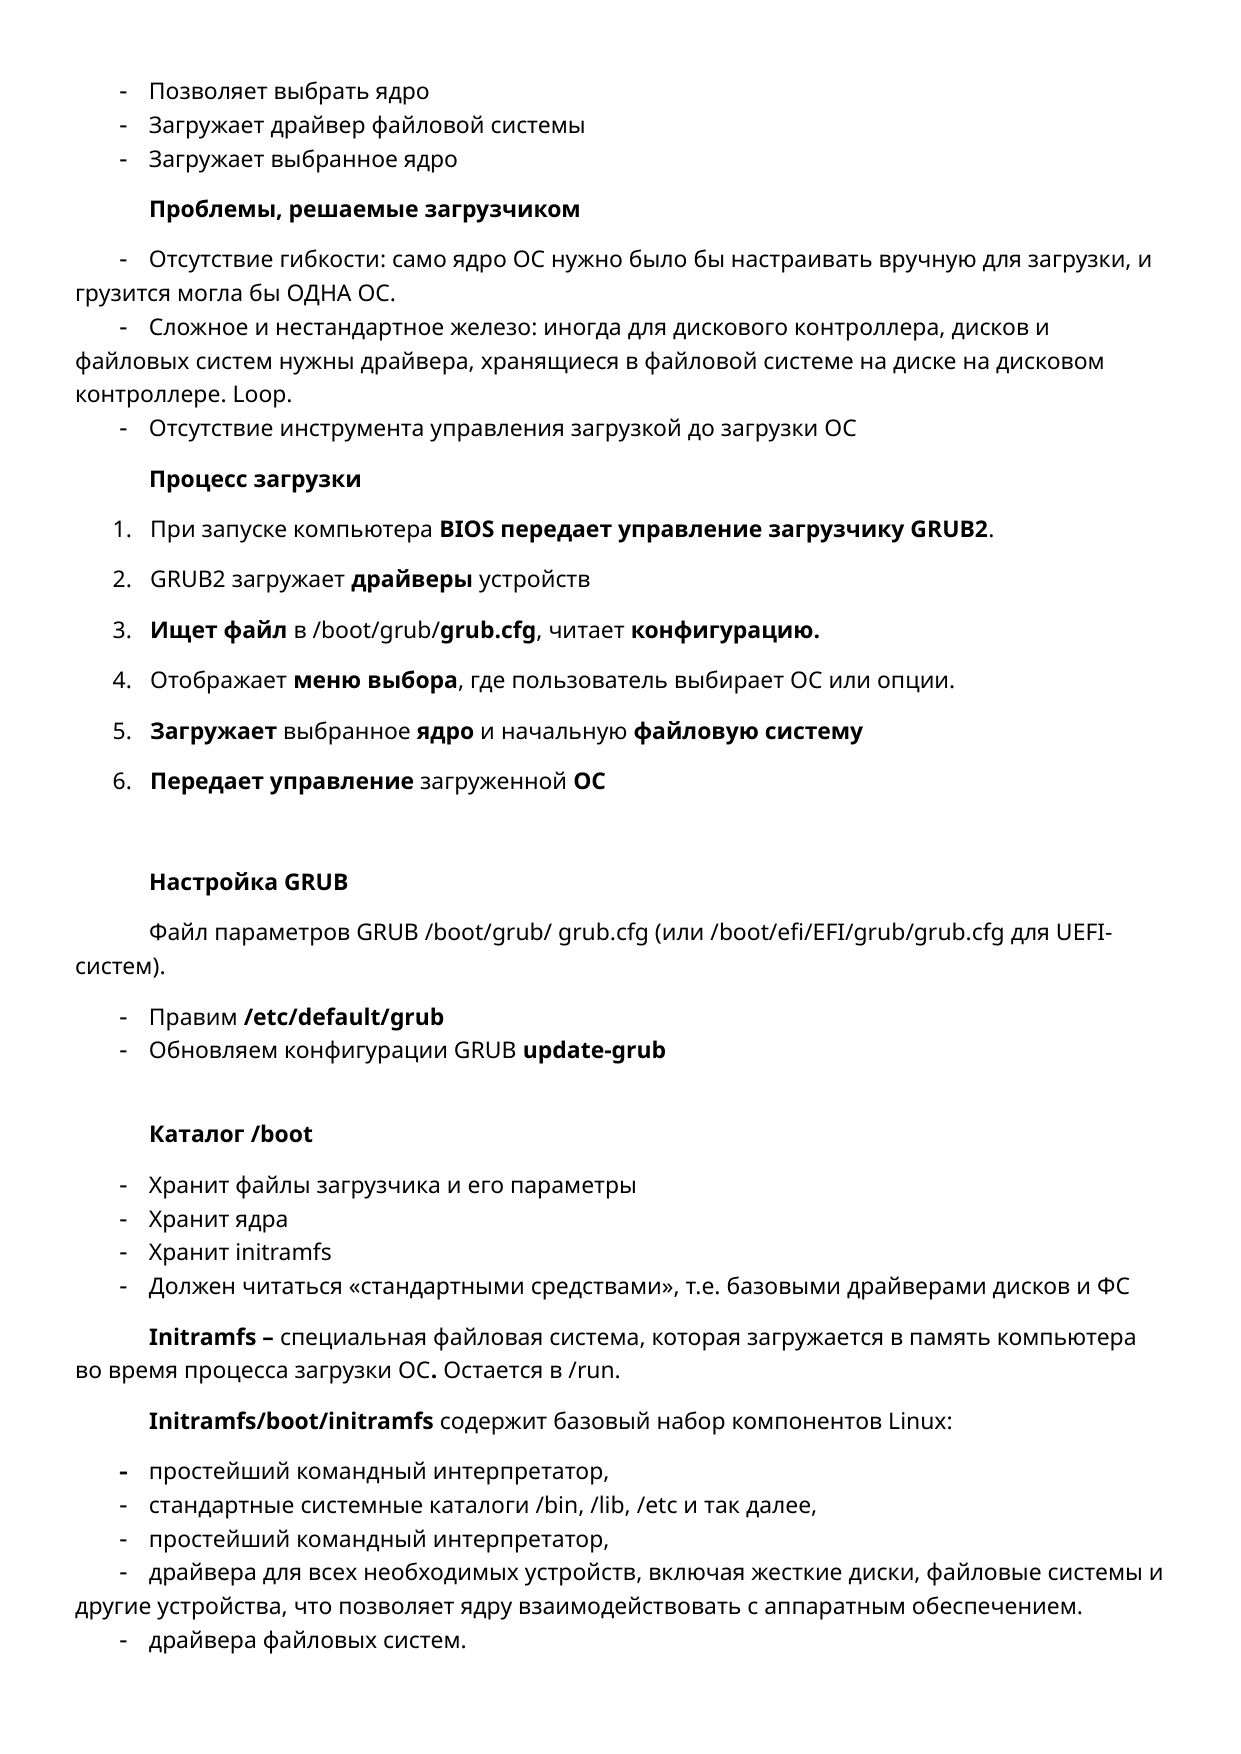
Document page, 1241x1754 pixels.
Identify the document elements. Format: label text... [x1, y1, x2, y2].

list Правим /etc/default/grub [75, 1000, 1165, 1032]
list Хранит initramfs [75, 1236, 1165, 1267]
text Файл параметров GRUB /boot/grub/ grub.cfg (или /boot/efi/EFI/grub/grub.cfg для UEFI-систем). [75, 916, 1165, 981]
list Отсутствие гибкости: само ядро ОС нужно было бы настраивать вручную для загрузки, и грузится могла бы ОДНА ОС. [75, 243, 1165, 308]
list простейший командный интерпретатор, [75, 1455, 1165, 1486]
list драйвера для всех необходимых устройств, включая жесткие диски, файловые системы и другие устройства, что позволяет ядру взаимодействовать с аппаратным обеспечением. [75, 1556, 1165, 1621]
list Хранит ядра [75, 1202, 1165, 1234]
text Проблемы, решаемые загрузчиком [75, 193, 1165, 224]
list Должен читаться «стандартными средствами», т.е. базовыми драйверами дисков и ФС [75, 1270, 1165, 1301]
text Каталог /boot [75, 1118, 1165, 1149]
text Настройка GRUB [75, 866, 1165, 897]
list Отображает меню выбора, где пользователь выбирает ОС или опции. [112, 664, 1165, 695]
text Initramfs – специальная файловая система, которая загружается в память компьютера во время процесса загрузки ОС. Остается в /run. [75, 1320, 1165, 1385]
list простейший командный интерпретатор, [75, 1522, 1165, 1554]
list Загружает драйвер файловой системы [75, 109, 1165, 140]
list Загружает выбранное ядро и начальную файловую систему [112, 714, 1165, 746]
text Процесс загрузки [75, 462, 1165, 494]
list Сложное и нестандартное железо: иногда для дискового контроллера, дисков и файловых систем нужны драйвера, хранящиеся в файловой системе на диске на дисковом контроллере. Loop. [75, 311, 1165, 409]
list Передает управление загруженной ОС [112, 765, 1165, 796]
list Загружает выбранное ядро [75, 142, 1165, 174]
list GRUB2 загружает драйверы устройств [112, 563, 1165, 594]
text Initramfs/boot/initramfs содержит базовый набор компонентов Linux: [75, 1404, 1165, 1436]
list Ищет файл в /boot/grub/grub.cfg, читает конфигурацию. [112, 614, 1165, 645]
list Обновляем конфигурации GRUB update-grub [75, 1034, 1165, 1065]
list Позволяет выбрать ядро [75, 75, 1165, 106]
list драйвера файловых систем. [75, 1624, 1165, 1655]
list Отсутствие инструмента управления загрузкой до загрузки ОС [75, 412, 1165, 443]
list При запуске компьютера BIOS передает управление загрузчику GRUB2. [112, 513, 1165, 544]
list Хранит файлы загрузчика и его параметры [75, 1169, 1165, 1200]
list стандартные системные каталоги /bin, /lib, /etc и так далее, [75, 1489, 1165, 1520]
